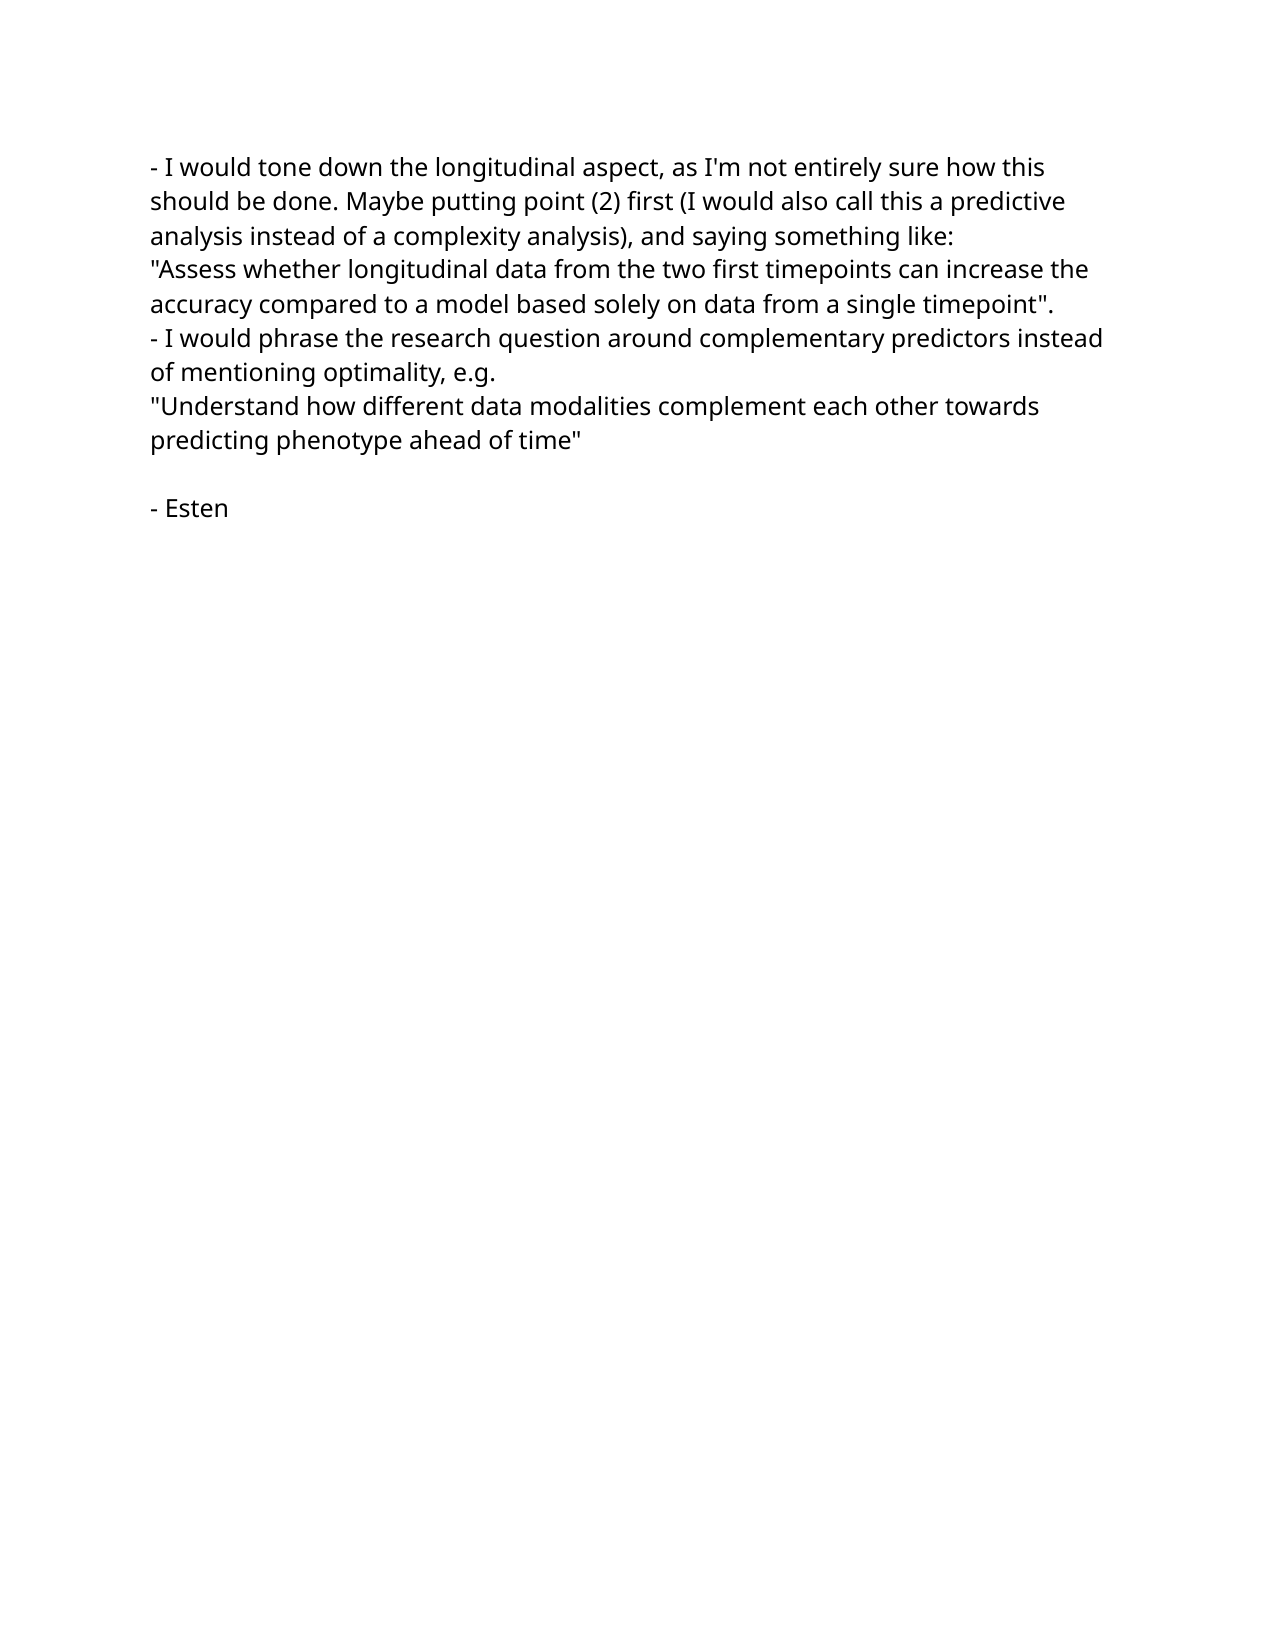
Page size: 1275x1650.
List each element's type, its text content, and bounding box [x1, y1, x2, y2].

text - I would phrase the research question around complementary predictors instead of mentioning optimality, e.g. [150, 320, 1125, 388]
text "Understand how different data modalities complement each other towards predicting phenotype ahead of time" [150, 388, 1125, 457]
text - Esten [150, 491, 1125, 525]
text - I would tone down the longitudinal aspect, as I'm not entirely sure how this should be done. Maybe putting point (2) first (I would also call this a predictive analysis instead of a complexity analysis), and saying something like: [150, 150, 1125, 252]
text "Assess whether longitudinal data from the two first timepoints can increase the accuracy compared to a model based solely on data from a single timepoint". [150, 252, 1125, 320]
